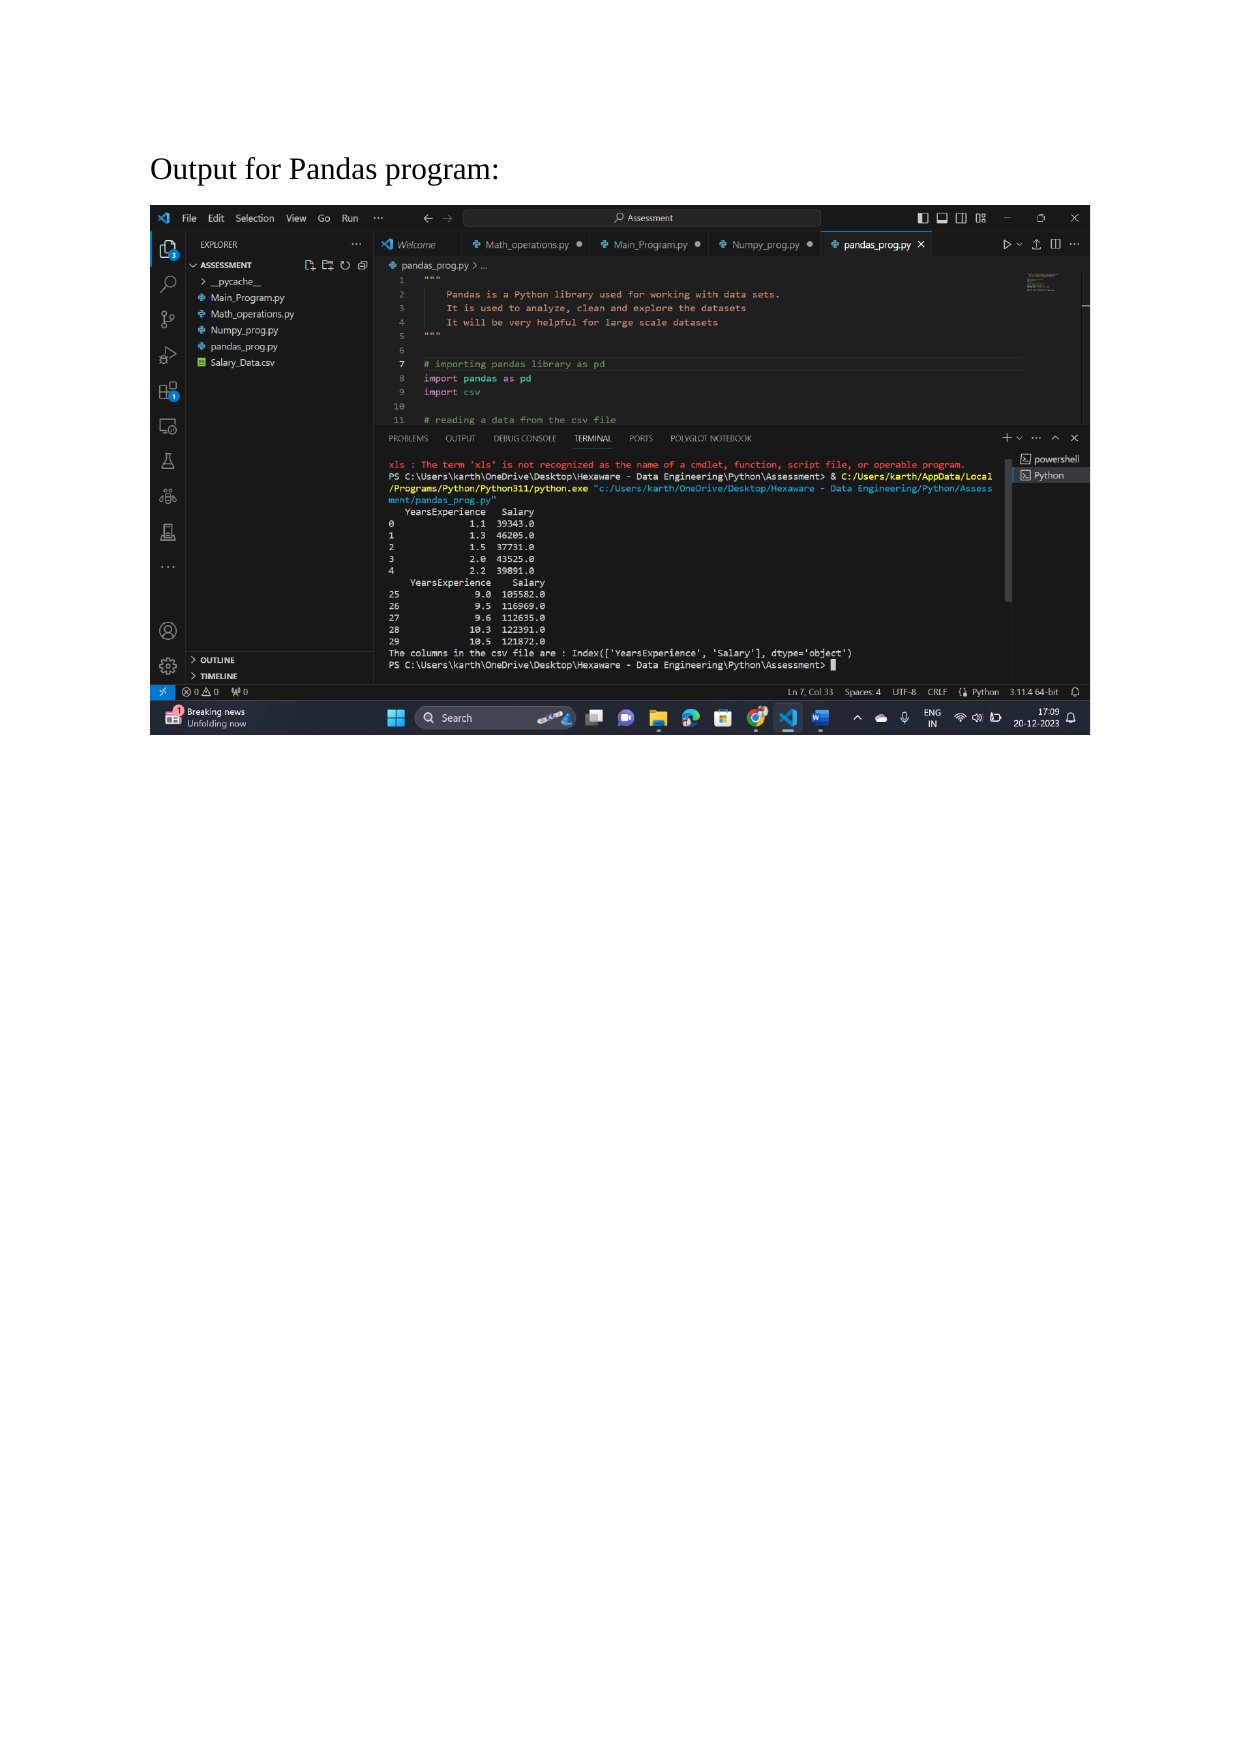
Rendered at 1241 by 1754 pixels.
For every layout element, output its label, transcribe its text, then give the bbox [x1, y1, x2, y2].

picture [150, 205, 1091, 735]
text Output for Pandas program: [150, 150, 1090, 186]
